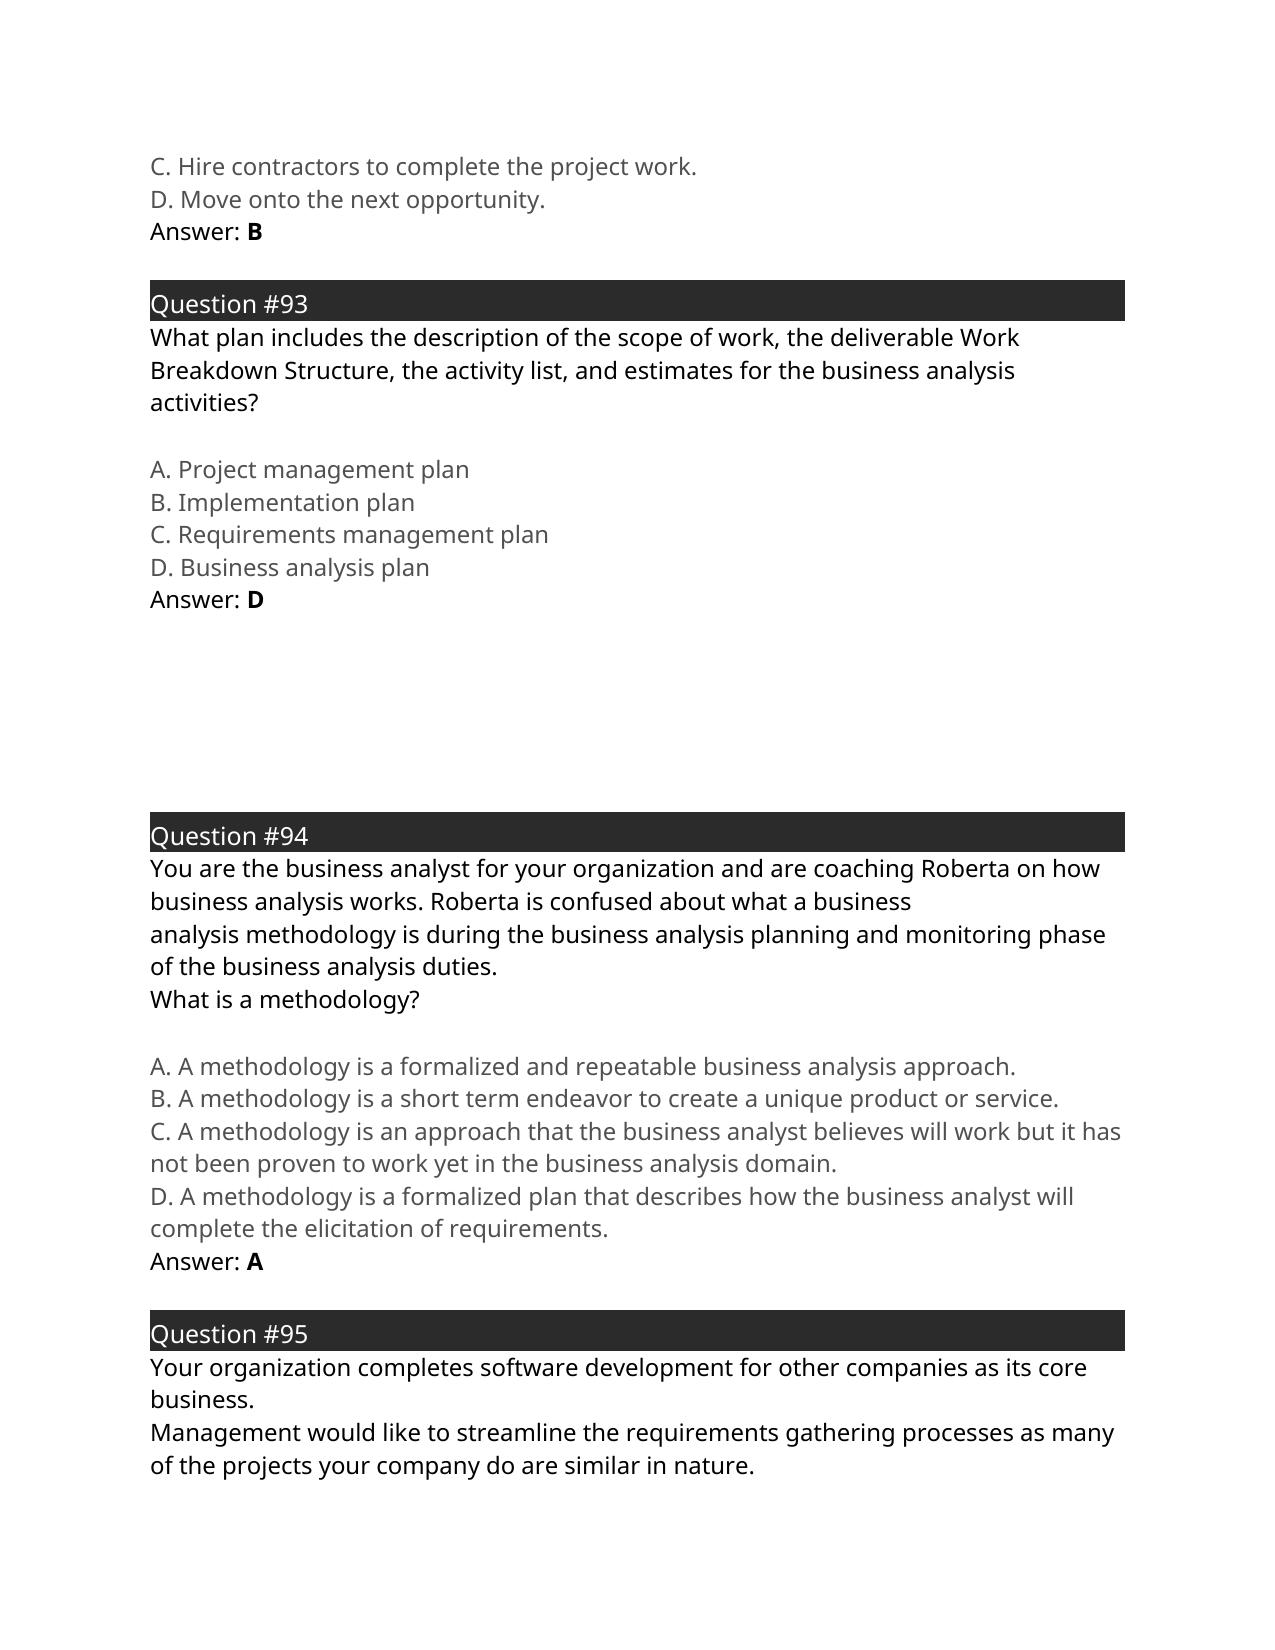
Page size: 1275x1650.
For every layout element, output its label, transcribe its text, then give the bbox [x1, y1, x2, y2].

text C. Requirements management plan [150, 518, 1125, 551]
text A. A methodology is a formalized and repeatable business analysis approach. [150, 1049, 1125, 1082]
text A. Project management plan [150, 453, 1125, 486]
text Question #93 [150, 280, 1125, 321]
text Answer: A [150, 1245, 1125, 1277]
text Answer: B [150, 215, 1125, 248]
text C. Hire contractors to complete the project work. [150, 150, 1125, 183]
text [150, 1351, 1125, 1481]
text D. Move onto the next opportunity. [150, 183, 1125, 215]
text C. A methodology is an approach that the business analyst believes will work but it has not been proven to work yet in the business analysis domain. [150, 1114, 1125, 1180]
text B. A methodology is a short term endeavor to create a unique product or service. [150, 1082, 1125, 1114]
text What plan includes the description of the scope of work, the deliverable Work Breakdown Structure, the activity list, and estimates for the business analysis activities? [150, 321, 1125, 453]
text Question #95 [150, 1310, 1125, 1351]
text Question #94 [150, 812, 1125, 852]
text D. Business analysis plan [150, 551, 1125, 583]
text B. Implementation plan [150, 486, 1125, 518]
text You are the business analyst for your organization and are coaching Roberta on how business analysis works. Roberta is confused about what a business analysis methodology is during the business analysis planning and monitoring phase of the business analysis duties. What is a methodology? [150, 852, 1125, 1049]
text Answer: D [150, 583, 1125, 616]
text D. A methodology is a formalized plan that describes how the business analyst will complete the elicitation of requirements. [150, 1180, 1125, 1245]
